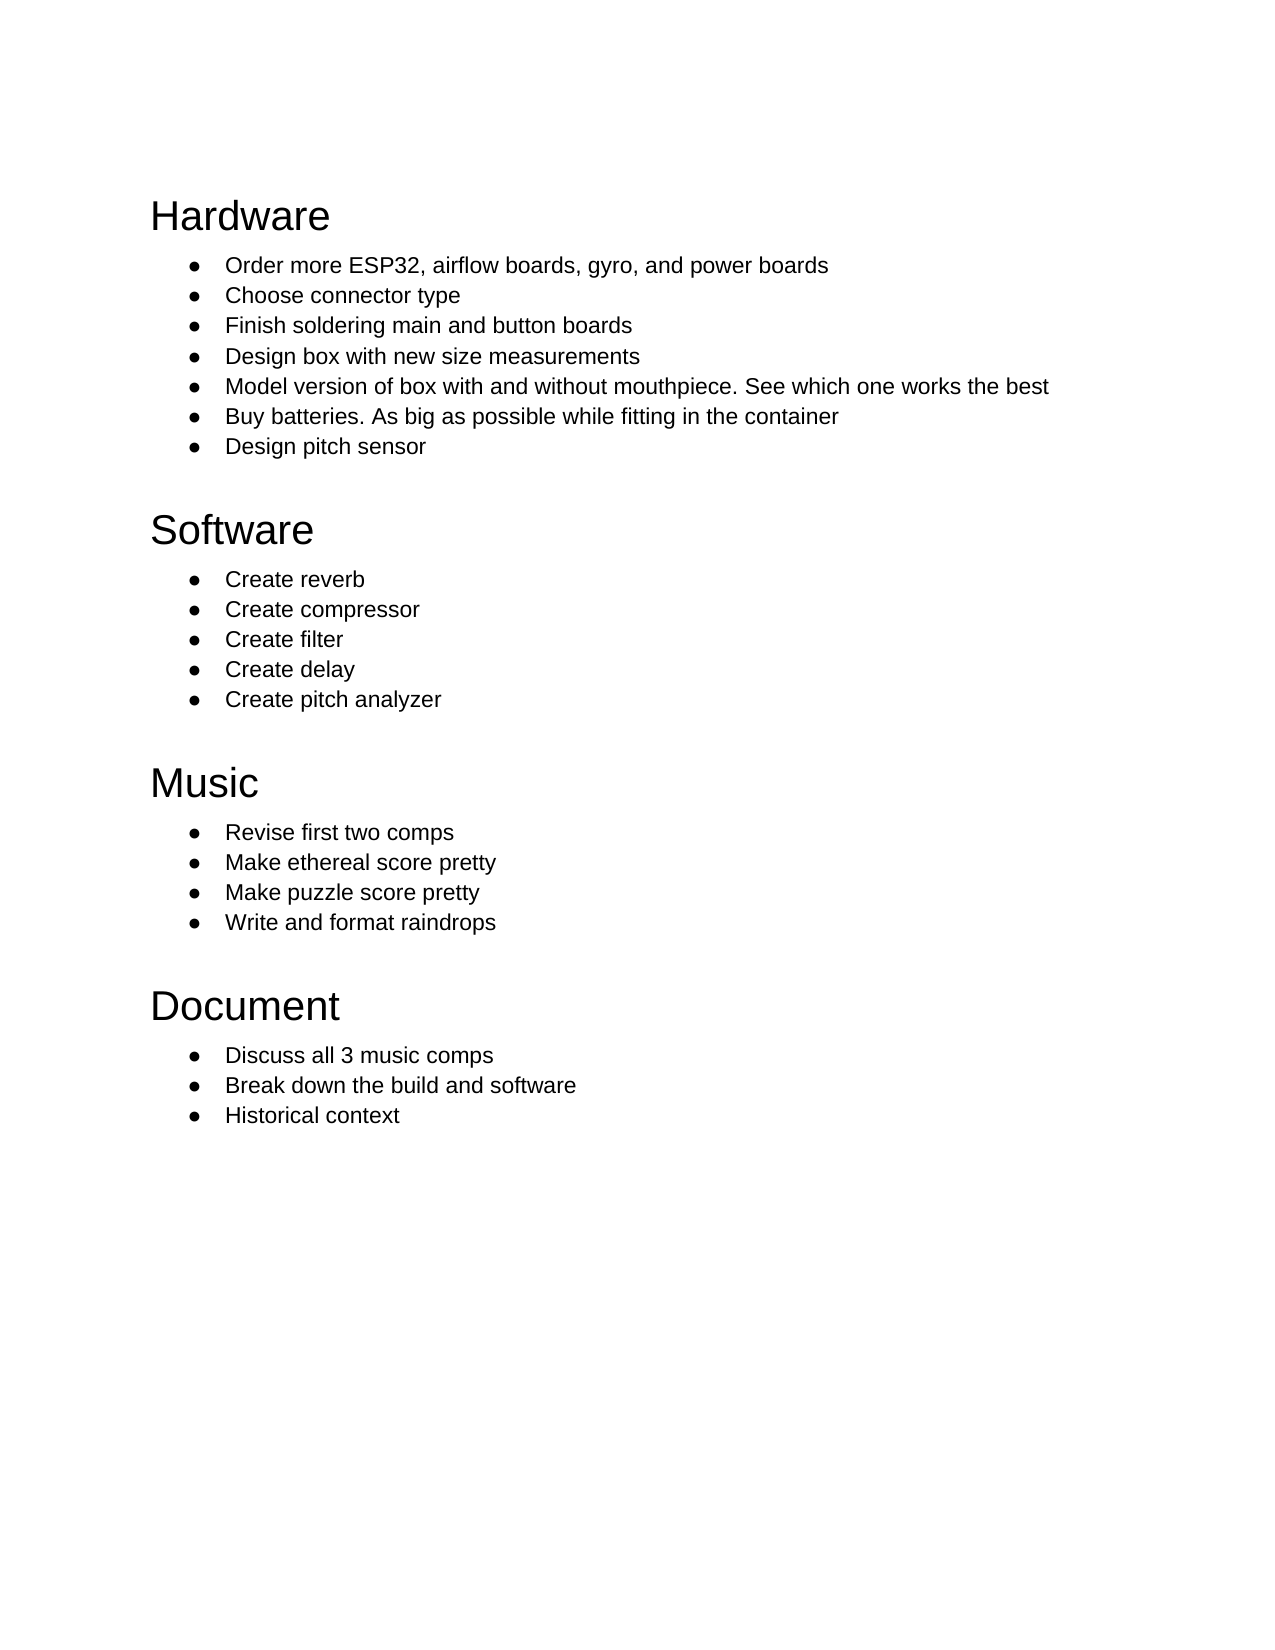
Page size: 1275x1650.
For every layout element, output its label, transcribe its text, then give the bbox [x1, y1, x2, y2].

list Design pitch sensor [187, 433, 1125, 460]
list Create compressor [187, 596, 1125, 622]
subtitle Document [150, 981, 1125, 1029]
list Write and format raindrops [187, 909, 1125, 936]
list Buy batteries. As big as possible while fitting in the container [187, 403, 1125, 429]
list Finish soldering main and button boards [187, 312, 1125, 339]
list Discuss all 3 music comps [187, 1042, 1125, 1068]
list Make ethereal score pretty [187, 849, 1125, 875]
subtitle Hardware [150, 192, 1125, 239]
list Make puzzle score pretty [187, 879, 1125, 906]
list Revise first two comps [187, 819, 1125, 845]
list Break down the build and software [187, 1072, 1125, 1098]
list Create delay [187, 656, 1125, 683]
list Design box with new size measurements [187, 343, 1125, 369]
list Historical context [187, 1102, 1125, 1128]
list Model version of box with and without mouthpiece. See which one works the best [187, 373, 1125, 399]
subtitle Software [150, 505, 1125, 553]
list Order more ESP32, airflow boards, gyro, and power boards [187, 252, 1125, 278]
list Create reverb [187, 566, 1125, 592]
subtitle Music [150, 758, 1125, 806]
list Choose connector type [187, 282, 1125, 309]
list Create filter [187, 626, 1125, 652]
list Create pitch analyzer [187, 686, 1125, 713]
